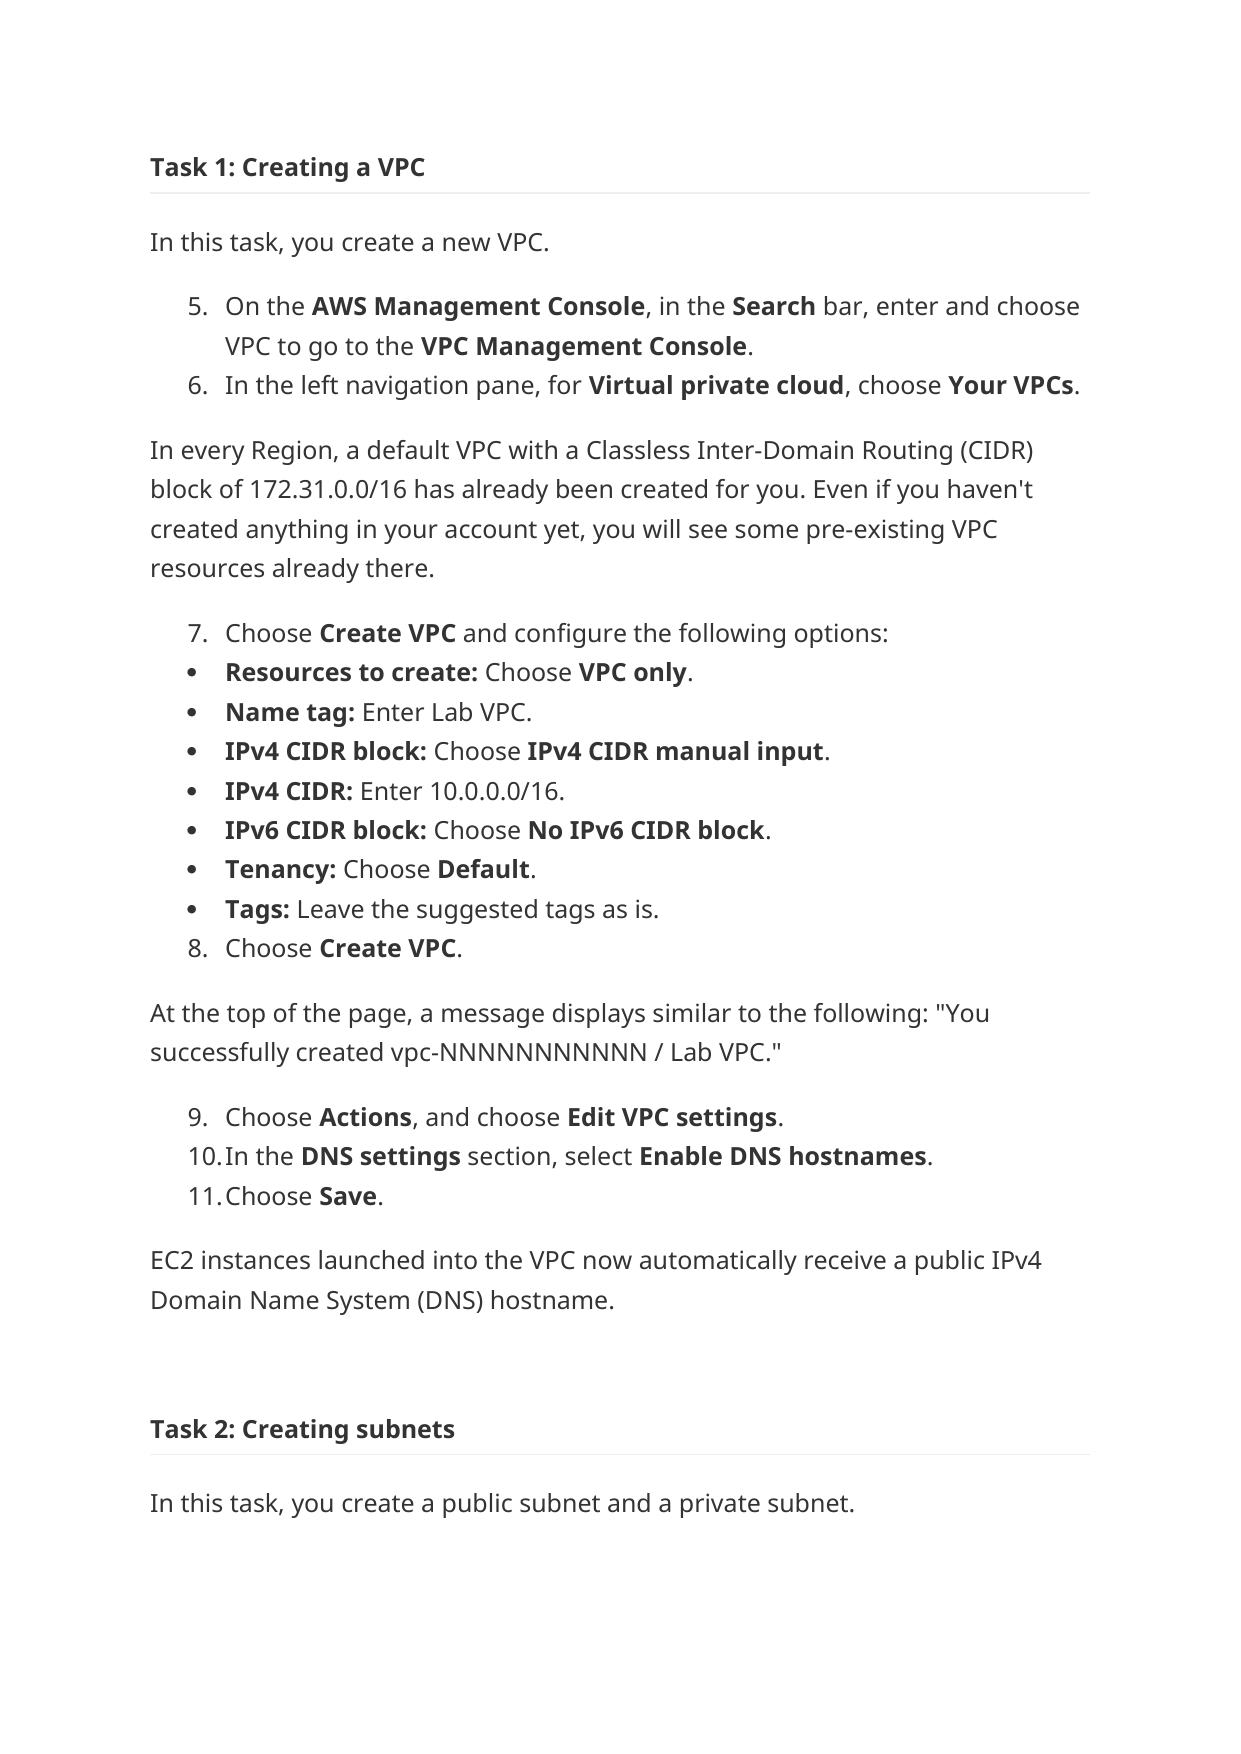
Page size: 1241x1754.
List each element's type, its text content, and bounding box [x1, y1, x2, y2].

list Tenancy: Choose Default. [187, 852, 1090, 886]
list Resources to create: Choose VPC only. [187, 655, 1090, 689]
subtitle Task 2: Creating subnets [150, 1411, 1090, 1454]
subtitle Task 1: Creating a VPC [150, 150, 1090, 192]
text In this task, you create a public subnet and a private subnet. [150, 1486, 1090, 1520]
list Tags: Leave the suggested tags as is. [187, 892, 1090, 926]
list Name tag: Enter Lab VPC. [187, 694, 1090, 728]
list In the left navigation pane, for Virtual private cloud, choose Your VPCs. [187, 368, 1090, 402]
list IPv6 CIDR block: Choose No IPv6 CIDR block. [187, 813, 1090, 847]
list IPv4 CIDR block: Choose IPv4 CIDR manual input. [187, 734, 1090, 768]
text In every Region, a default VPC with a Classless Inter-Domain Routing (CIDR) block of 172.31.0.0/16 has already been created for you. Even if you haven't created anything in your account yet, you will see some pre-existing VPC resources already there. [150, 432, 1090, 585]
list In the DNS settings section, select Enable DNS hostnames. [187, 1139, 1090, 1173]
list IPv4 CIDR: Enter 10.0.0.0/16. [187, 773, 1090, 807]
text EC2 instances launched into the VPC now automatically receive a public IPv4 Domain Name System (DNS) hostname. [150, 1243, 1090, 1316]
list Choose Create VPC. [187, 931, 1090, 965]
list Choose Actions, and choose Edit VPC settings. [187, 1099, 1090, 1133]
list Choose Save. [187, 1178, 1090, 1212]
list Choose Create VPC and configure the following options: [187, 615, 1090, 649]
text At the top of the page, a message displays similar to the following: "You successfully created vpc-NNNNNNNNNNN / Lab VPC." [150, 996, 1090, 1069]
text In this task, you create a new VPC. [150, 224, 1090, 258]
list On the AWS Management Console, in the Search bar, enter and choose VPC to go to the VPC Management Console. [187, 289, 1090, 362]
